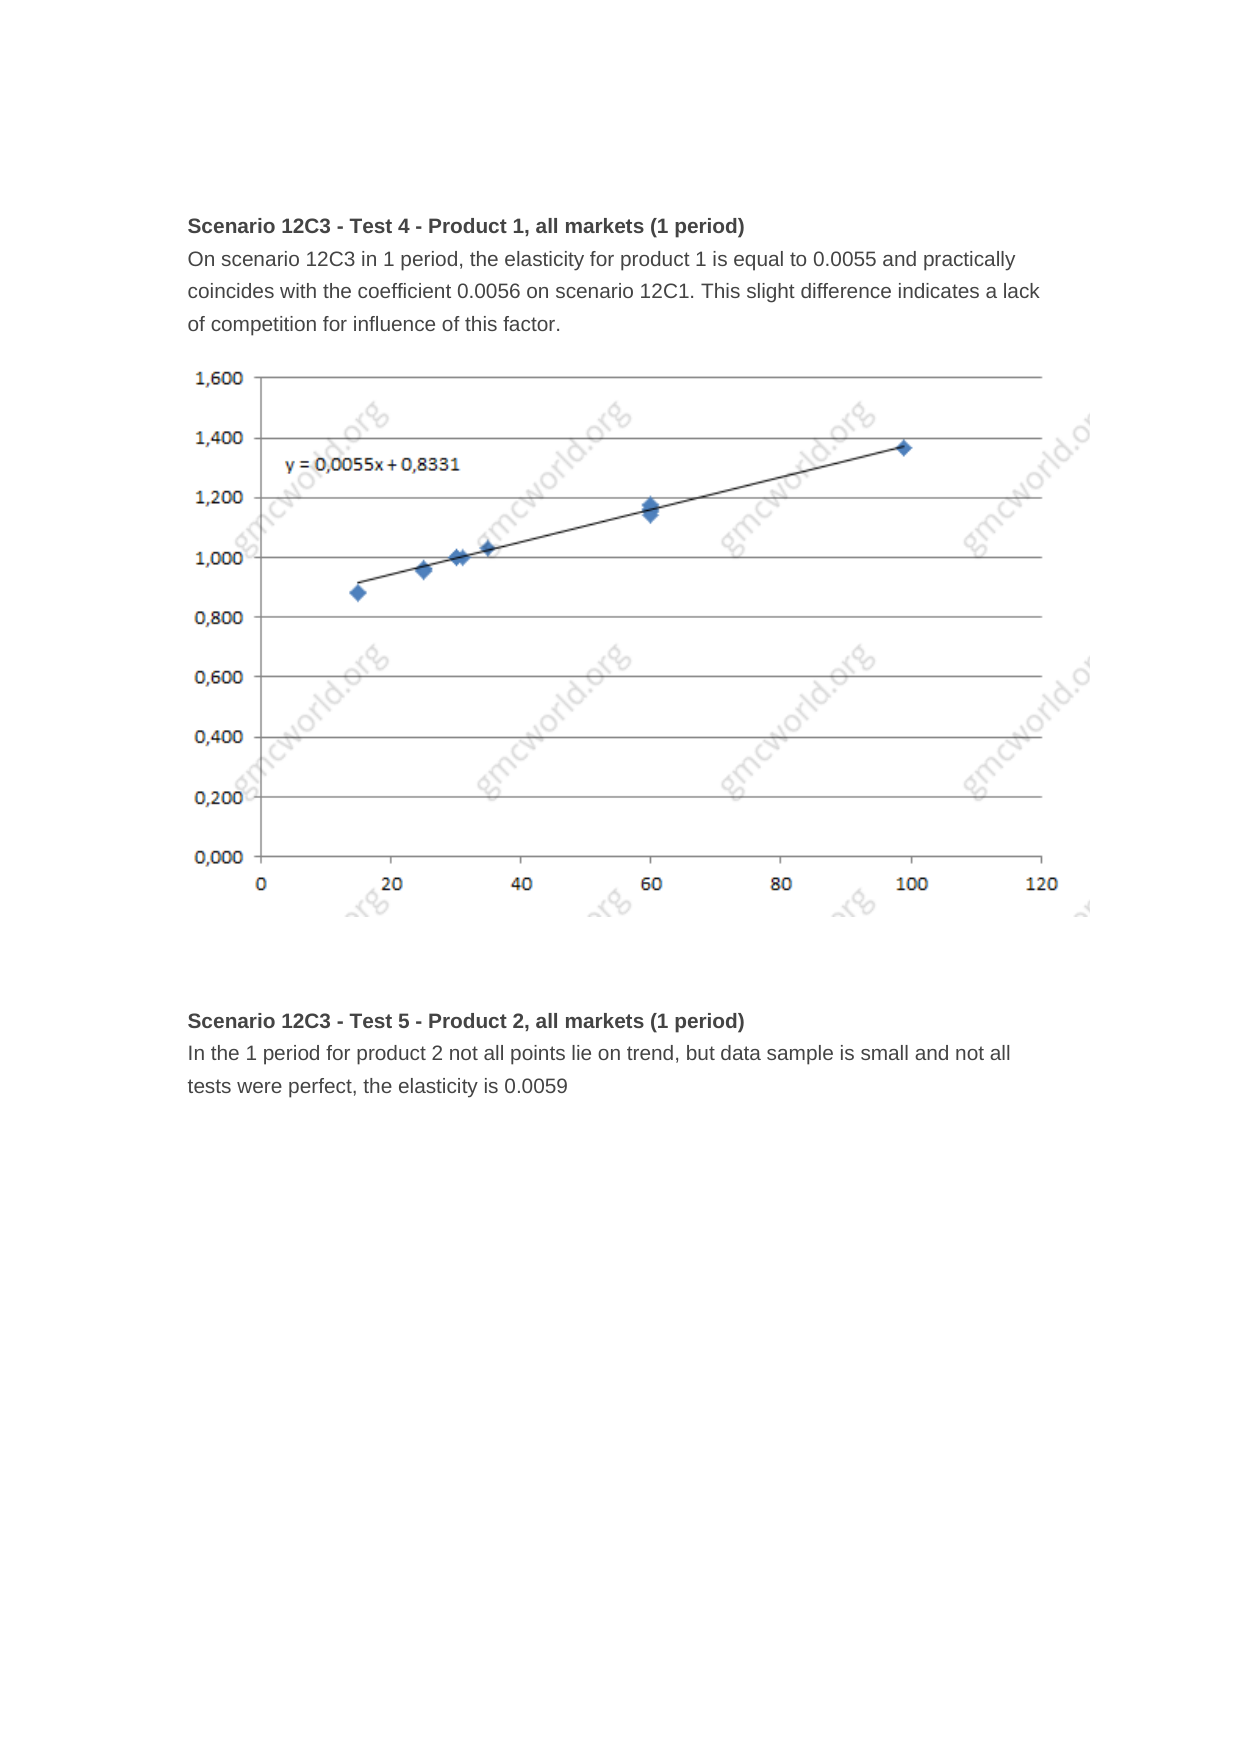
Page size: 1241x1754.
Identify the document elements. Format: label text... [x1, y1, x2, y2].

text On scenario 12C3 in 1 period, the elasticity for product 1 is equal to 0.0055 and practically coincides with the coefficient 0.0056 on scenario 12C1. This slight difference indicates a lack of competition for influence of this factor. [187, 243, 1053, 340]
text Scenario 12C3 - Test 4 - Product 1, all markets (1 period) [187, 210, 1053, 243]
text In the 1 period for product 2 not all points lie on trend, but data sample is small and not all tests were perfect, the elasticity is 0.0059 [187, 1037, 1053, 1102]
text Scenario 12C3 - Test 5 - Product 2, all markets (1 period) [187, 1004, 1053, 1037]
picture [187, 355, 1090, 917]
